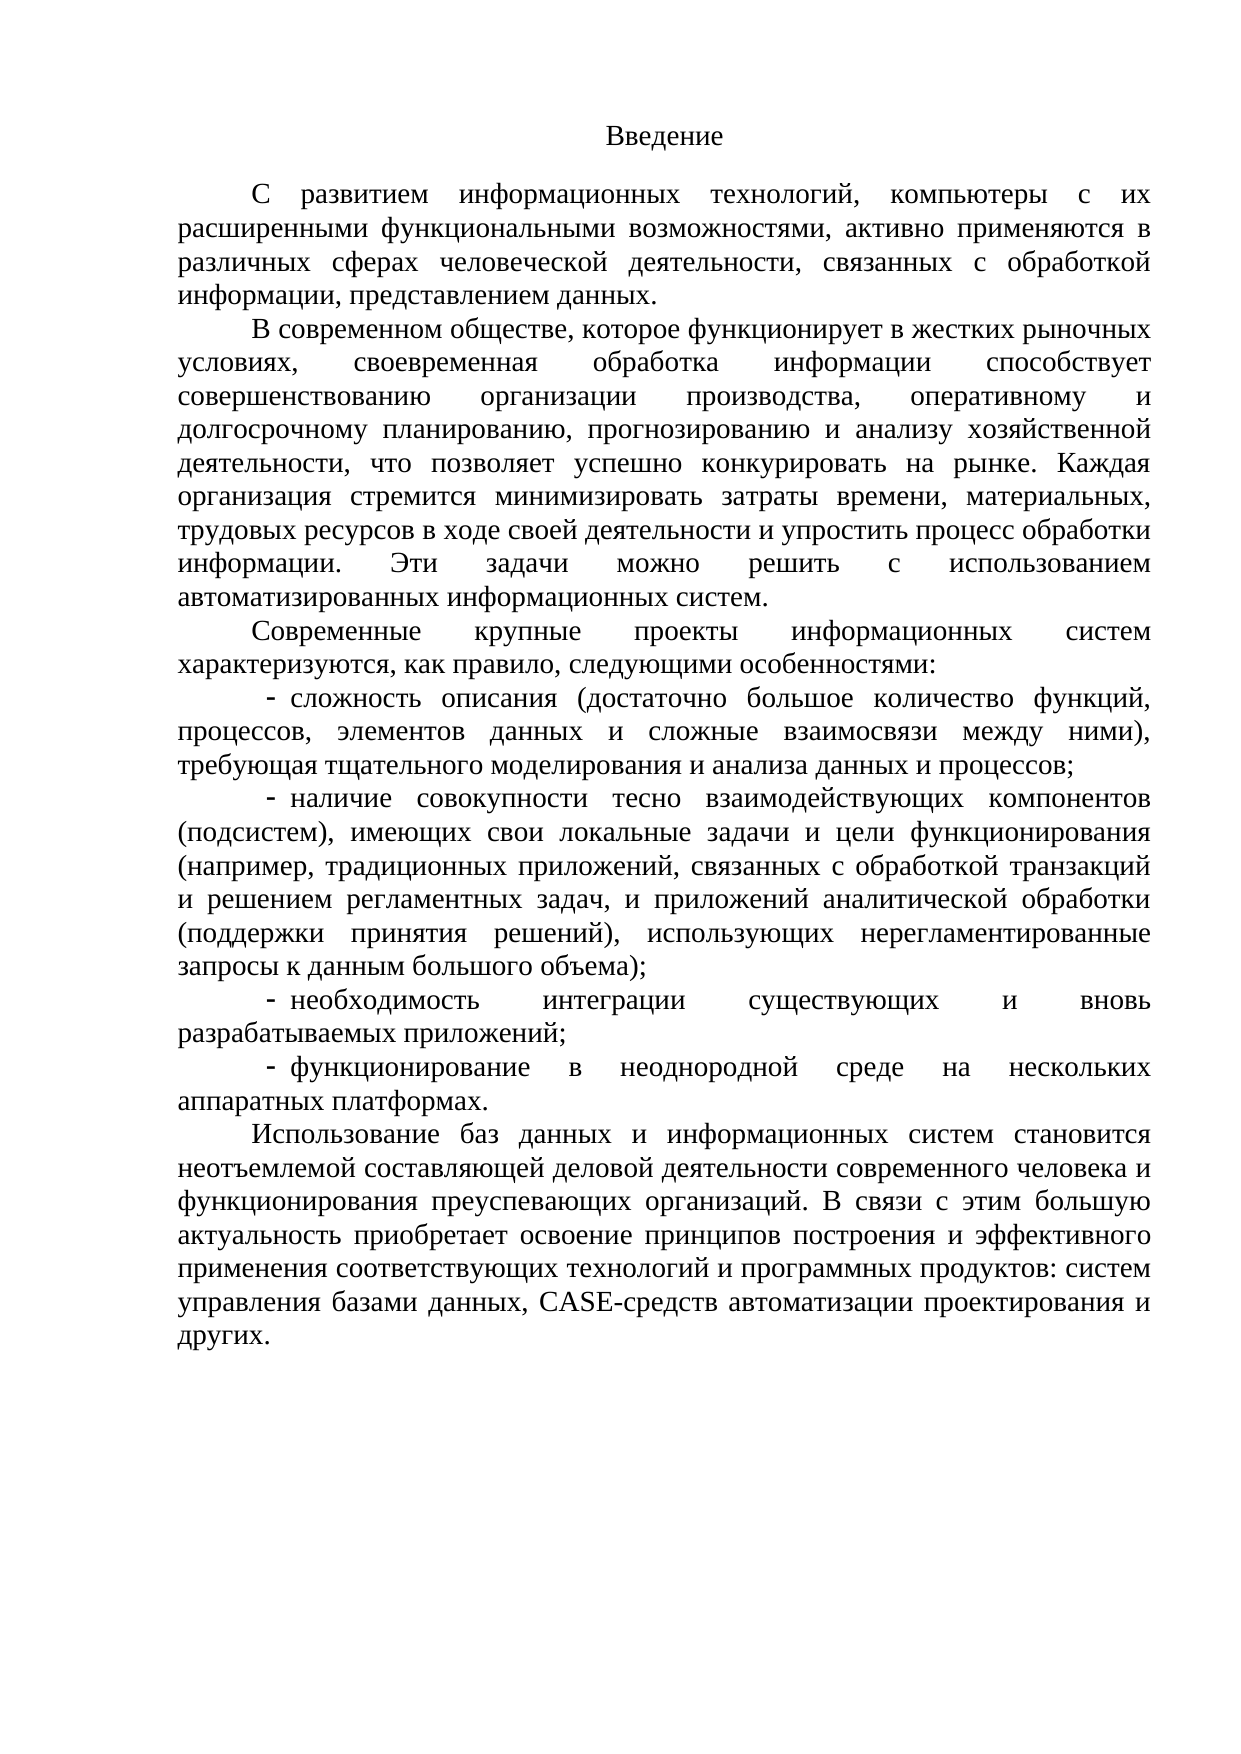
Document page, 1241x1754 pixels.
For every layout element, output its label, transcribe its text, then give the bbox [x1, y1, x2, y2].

text Современные крупные проекты информационных систем характеризуются, как правило, следующими особенностями: [177, 613, 1152, 680]
text С развитием информационных технологий, компьютеры с их расширенными функциональными возможностями, активно применяются в различных сферах человеческой деятельности, связанных с обработкой информации, представлением данных. [177, 177, 1152, 311]
text В современном обществе, которое функционирует в жестких рыночных условиях, своевременная обработка информации способствует совершенствованию организации производства, оперативному и долгосрочному планированию, прогнозированию и анализу хозяйственной деятельности, что позволяет успешно конкурировать на рынке. Каждая организация стремится минимизировать затраты времени, материальных, трудовых ресурсов в ходе своей деятельности и упростить процесс обработки информации. Эти задачи можно решить с использованием автоматизированных информационных систем. [177, 311, 1152, 613]
text необходимость интеграции существующих и вновь разрабатываемых приложений; [177, 982, 1152, 1049]
text Использование баз данных и информационных систем становится неотъемлемой составляющей деловой деятельности современного человека и функционирования преуспевающих организаций. В связи с этим большую актуальность приобретает освоение принципов построения и эффективного применения соответствующих технологий и программных продуктов: систем управления базами данных, CASE-средств автоматизации проектирования и других. [177, 1116, 1152, 1351]
text функционирование в неоднородной среде на нескольких аппаратных платформах. [177, 1049, 1152, 1116]
text наличие совокупности тесно взаимодействующих компонентов (подсистем), имеющих свои локальные задачи и цели функционирования (например, традиционных приложений, связанных с обработкой транзакций и решением регламентных задач, и приложений аналитической обработки (поддержки принятия решений), использующих нерегламентированные запросы к данным большого объема); [177, 781, 1152, 982]
text сложность описания (достаточно большое количество функций, процессов, элементов данных и сложные взаимосвязи между ними), требующая тщательного моделирования и анализа данных и процессов; [177, 680, 1152, 781]
subtitle Введение [177, 118, 1152, 152]
